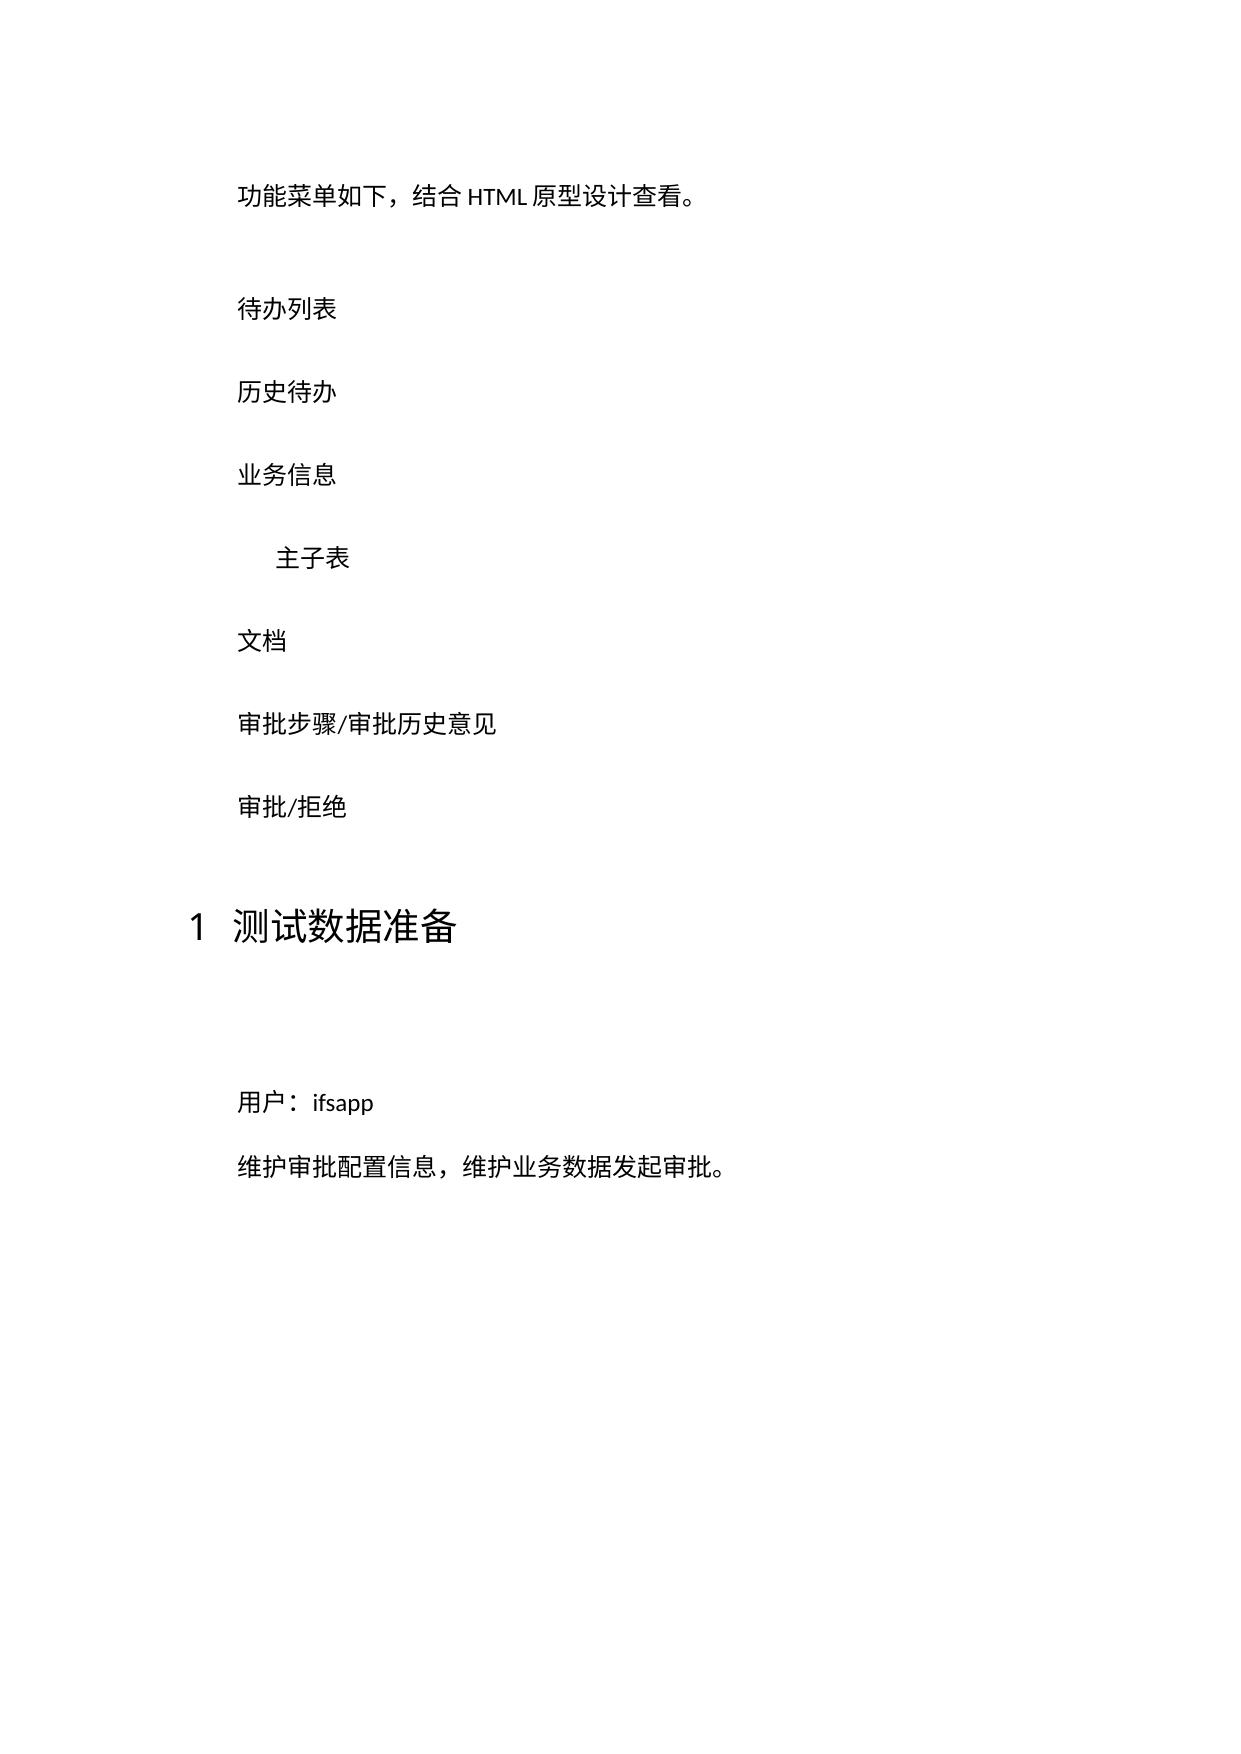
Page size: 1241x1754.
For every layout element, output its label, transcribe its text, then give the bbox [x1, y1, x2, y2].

text 历史待办 [187, 358, 1053, 423]
text 功能菜单如下，结合HTML原型设计查看。 [187, 162, 1053, 227]
text 用户：ifsapp [187, 1068, 1053, 1133]
text 审批/拒绝 [187, 773, 1053, 838]
text 业务信息 [187, 441, 1053, 506]
text 维护审批配置信息，维护业务数据发起审批。 [187, 1133, 1053, 1198]
text 审批步骤/审批历史意见 [187, 690, 1053, 755]
subtitle 测试数据准备 [187, 892, 1053, 957]
text 文档 [187, 607, 1053, 672]
text 待办列表 [187, 275, 1053, 340]
text 主子表 [187, 524, 1053, 589]
